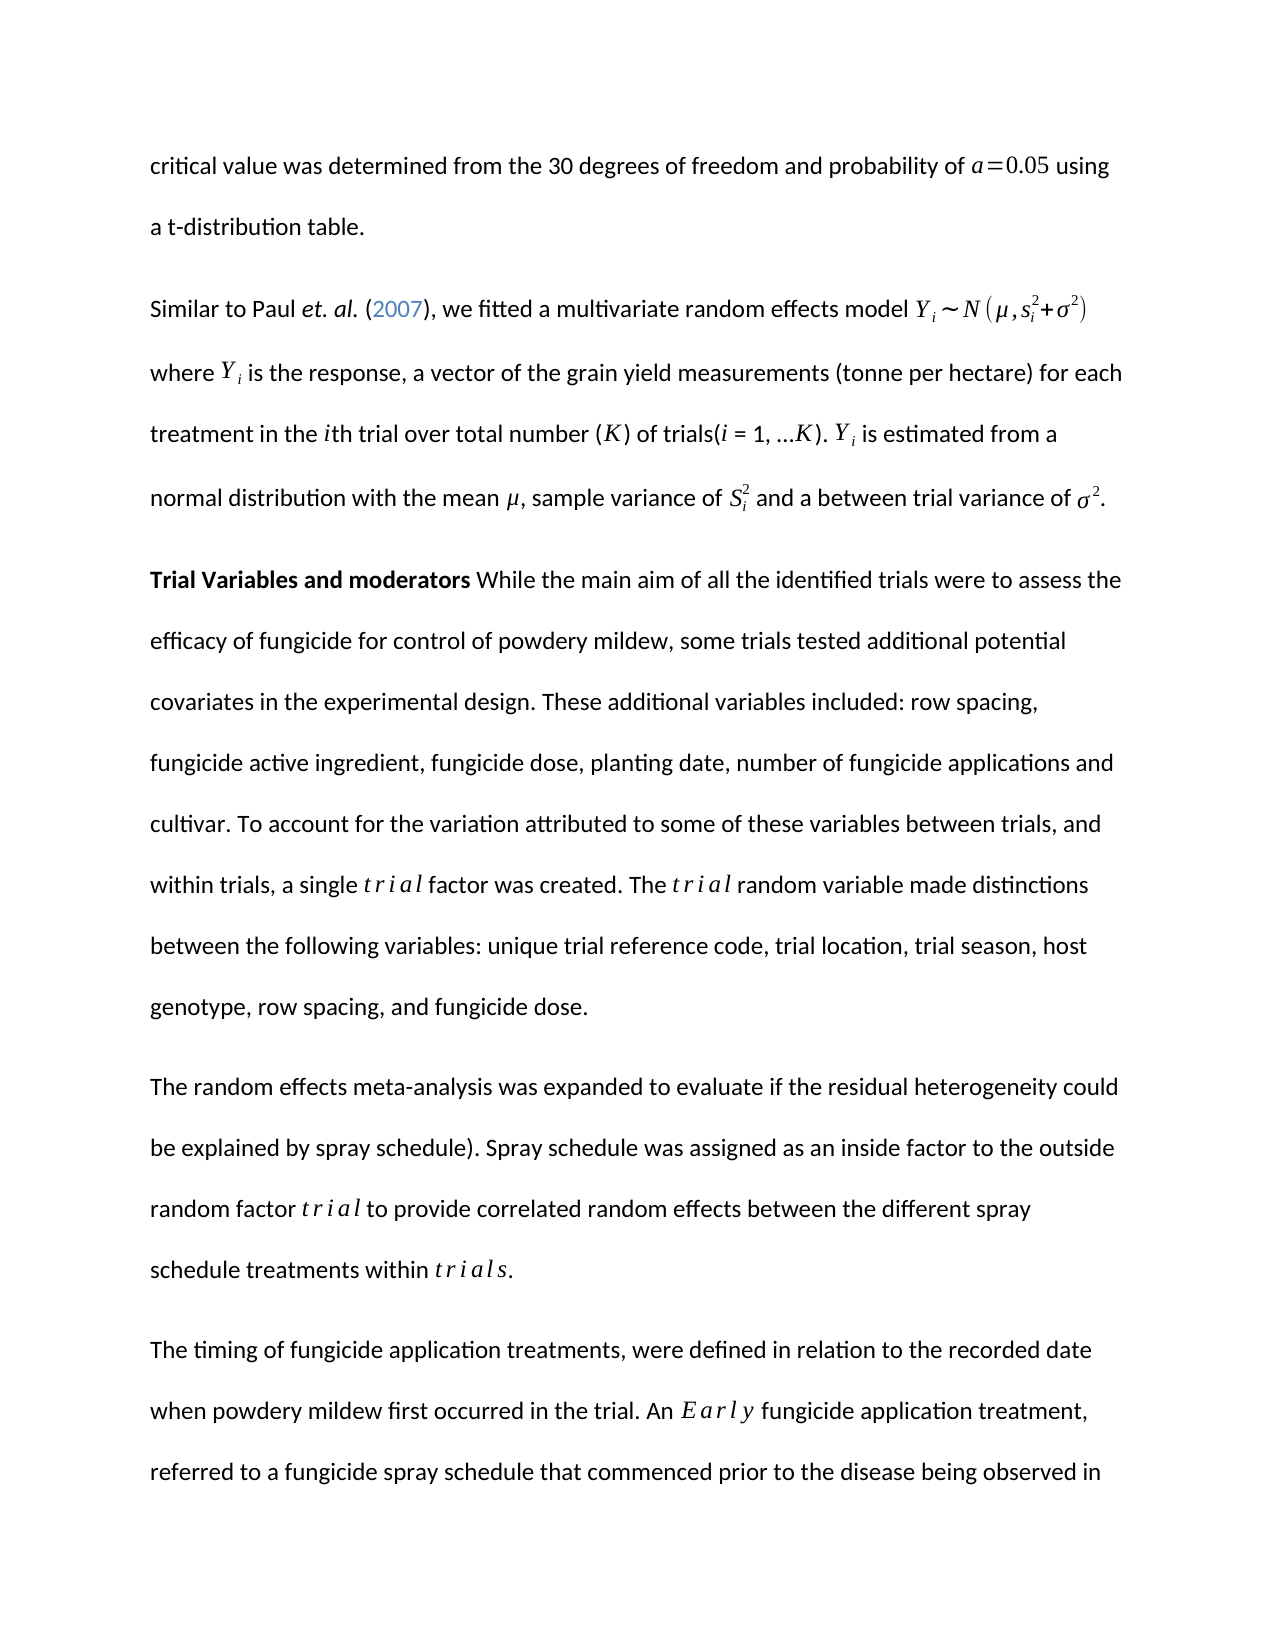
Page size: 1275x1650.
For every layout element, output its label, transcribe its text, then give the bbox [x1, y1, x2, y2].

text Similar to Paul et. al. (2007), we fitted a multivariate random effects model where is the response, a vector of the grain yield measurements (tonne per hectare) for each treatment in the th trial over total number () of trials( = 1, …). is estimated from a normal distribution with the mean , sample variance of and a between trial variance of . [150, 291, 1125, 515]
text The random effects meta-analysis was expanded to evaluate if the residual heterogeneity could be explained by spray schedule). Spray schedule was assigned as an inside factor to the outside random factor to provide correlated random effects between the different spray schedule treatments within . [150, 1071, 1125, 1285]
text Trial Variables and moderators While the main aim of all the identified trials were to assess the efficacy of fungicide for control of powdery mildew, some trials tested additional potential covariates in the experimental design. These additional variables included: row spacing, fungicide active ingredient, fungicide dose, planting date, number of fungicide applications and cultivar. To account for the variation attributed to some of these variables between trials, and within trials, a single factor was created. The random variable made distinctions between the following variables: unique trial reference code, trial location, trial season, host genotype, row spacing, and fungicide dose. [150, 564, 1125, 1022]
